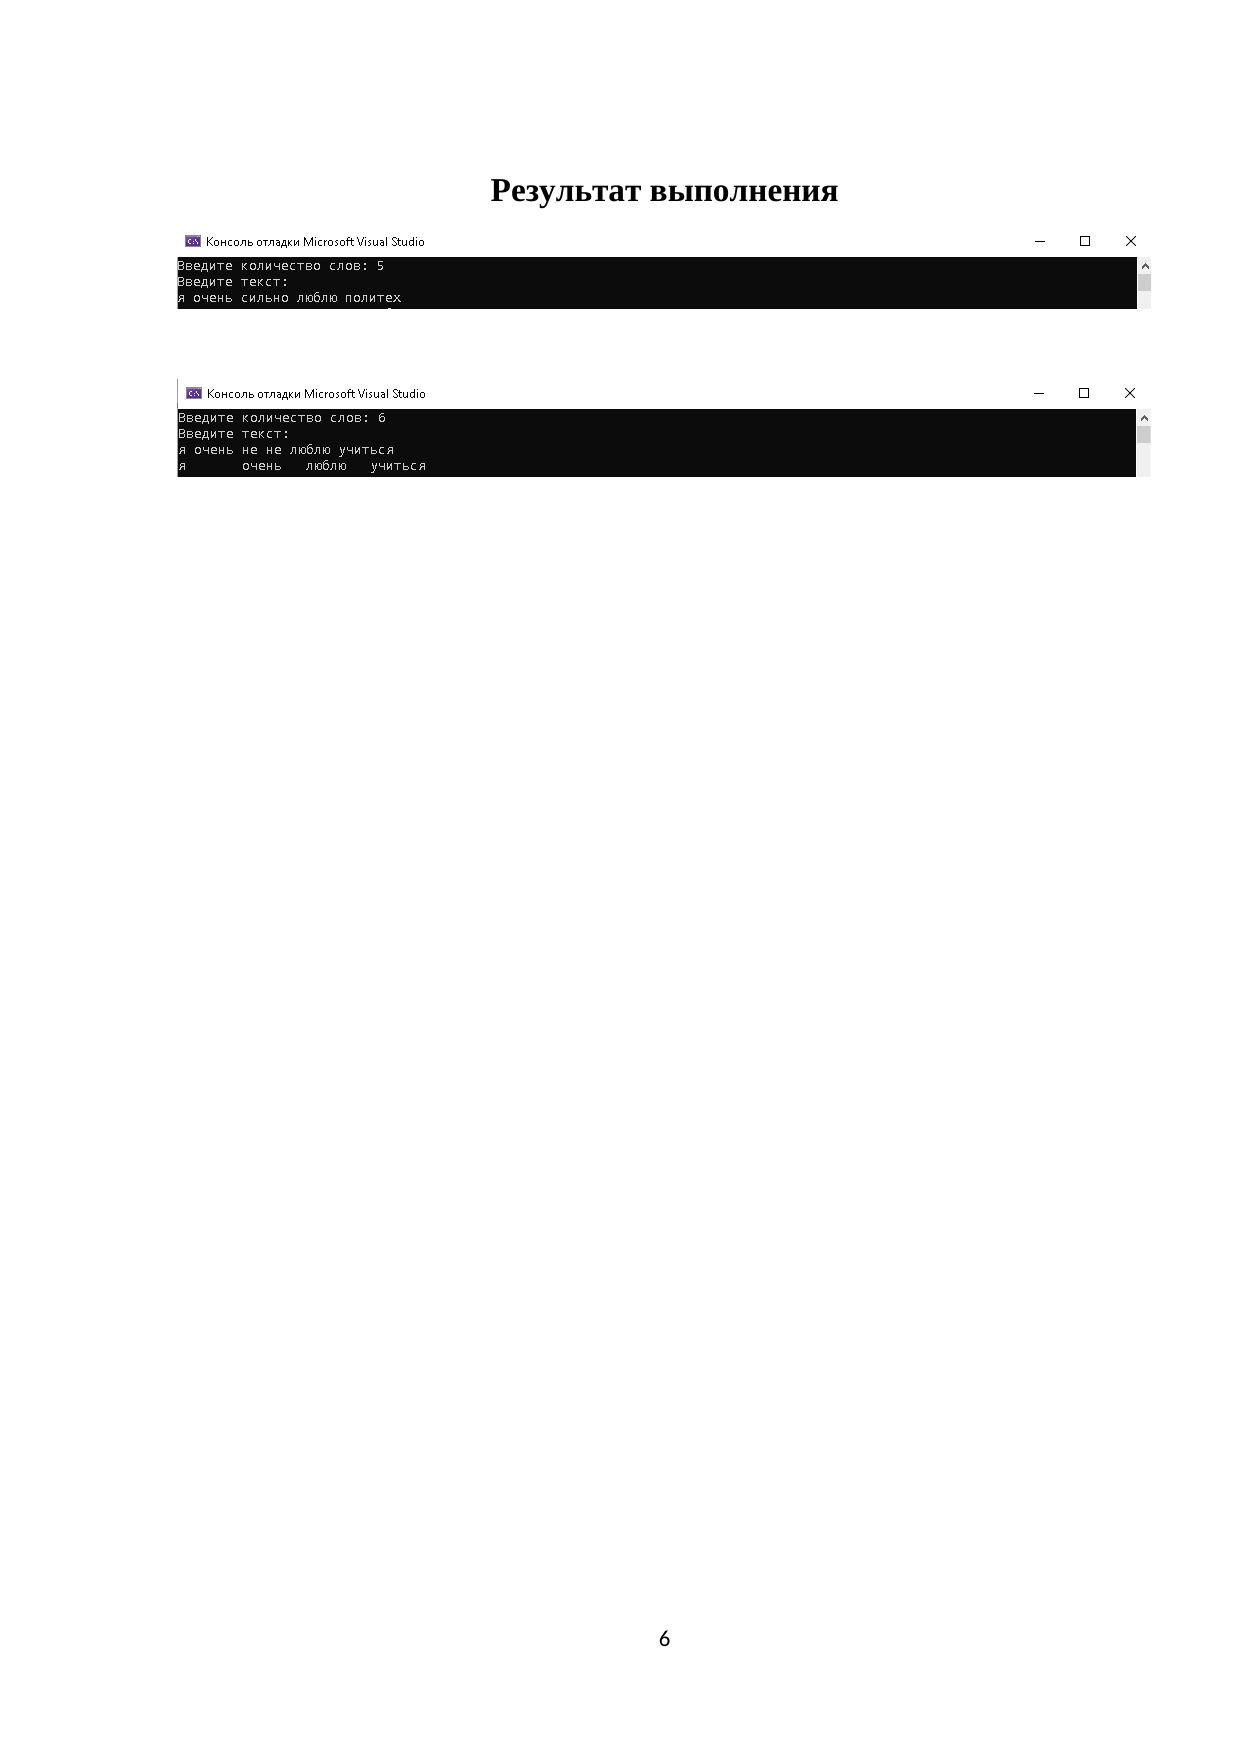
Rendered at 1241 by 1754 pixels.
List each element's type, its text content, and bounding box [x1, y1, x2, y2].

picture [177, 379, 1151, 477]
text Результат выполнения [177, 170, 1152, 209]
picture [177, 227, 1152, 309]
